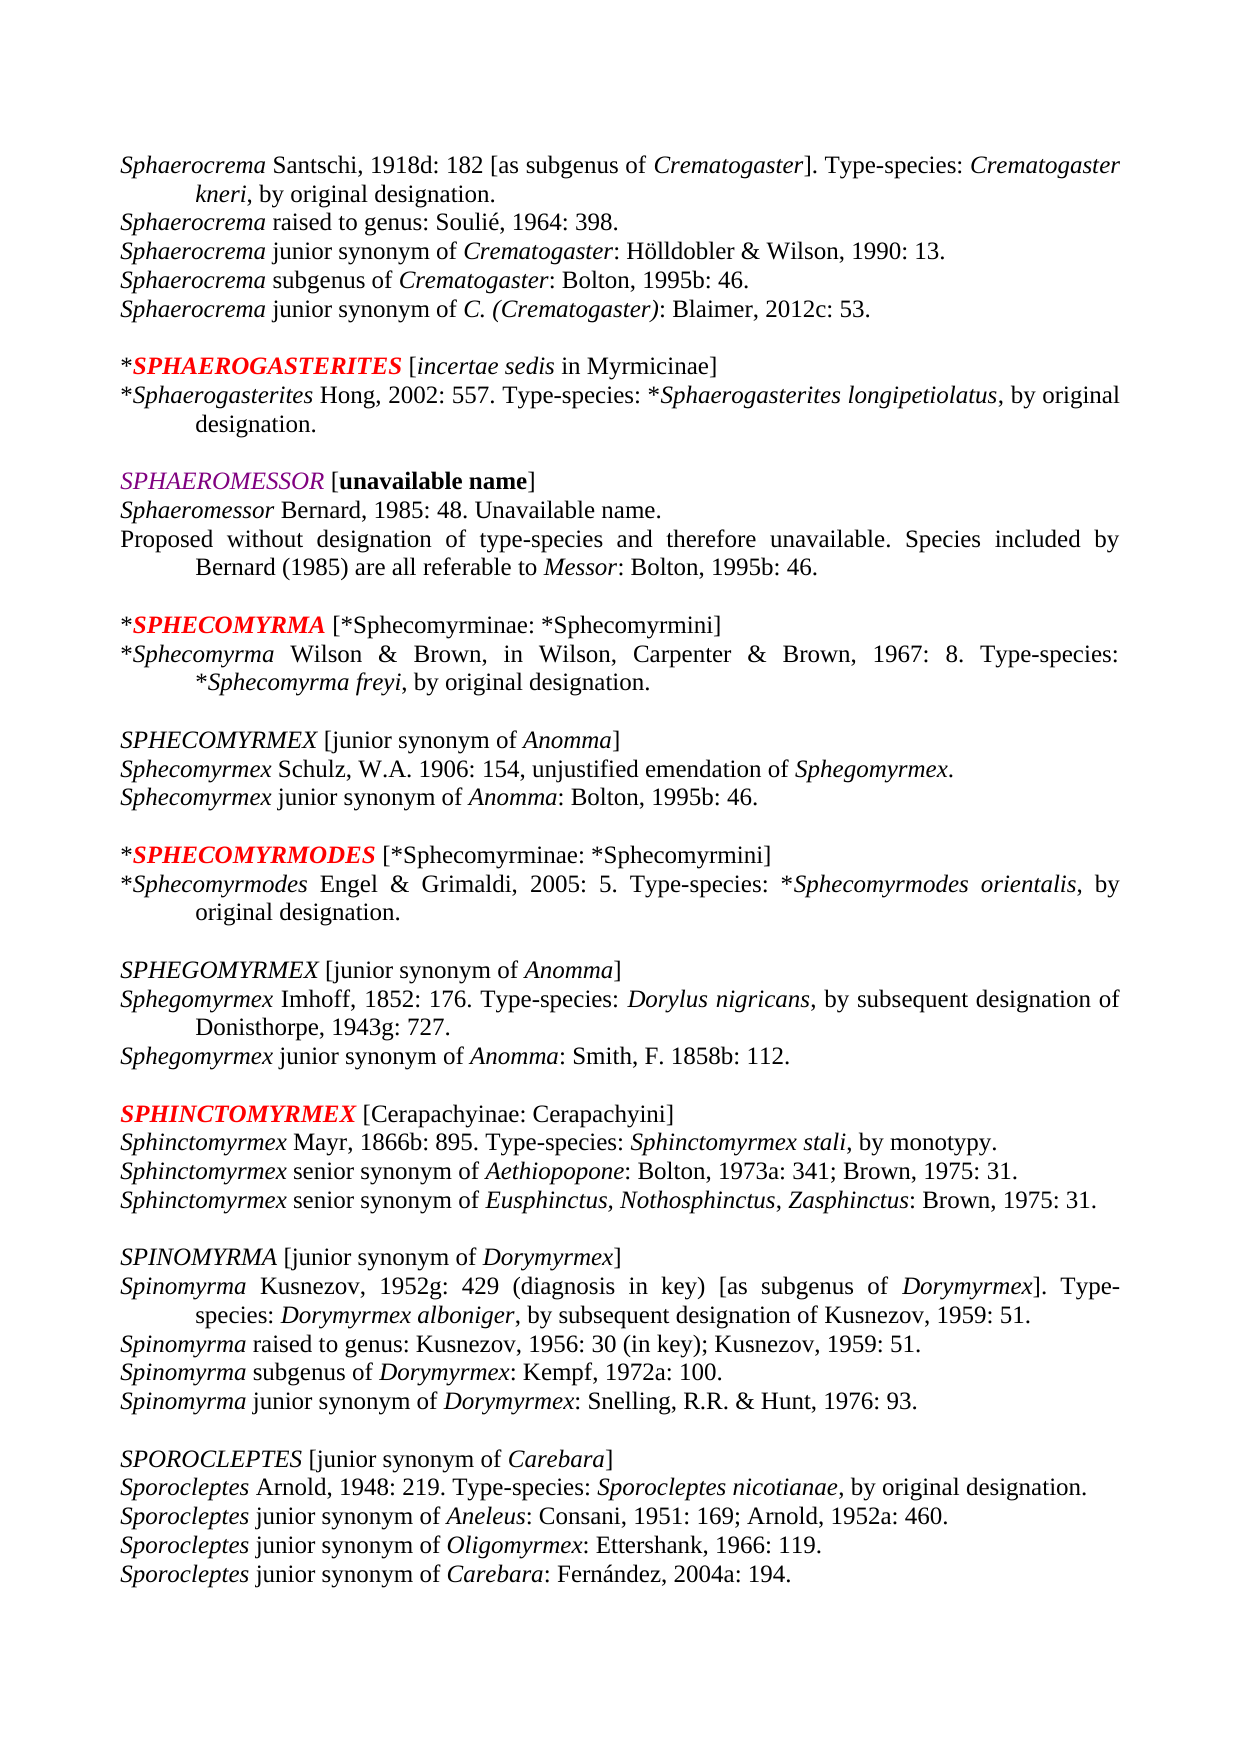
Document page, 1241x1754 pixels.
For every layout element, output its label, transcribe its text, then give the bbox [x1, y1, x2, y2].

text *SPHAEROGASTERITES [incertae sedis in Myrmicinae] [120, 351, 1120, 380]
text Proposed without designation of type-species and therefore unavailable. Species included by Bernard (1985) are all referable to Messor: Bolton, 1995b: 46. [120, 524, 1120, 581]
text SPHINCTOMYRMEX [Cerapachyinae: Cerapachyini] [120, 1099, 1120, 1127]
text Sporocleptes junior synonym of Oligomyrmex: Ettershank, 1966: 119. [120, 1530, 1120, 1559]
text Sphaerocrema junior synonym of Crematogaster: Hölldobler & Wilson, 1990: 13. [120, 236, 1120, 265]
text SPHEGOMYRMEX [junior synonym of Anomma] [120, 955, 1120, 984]
text Sphegomyrmex Imhoff, 1852: 176. Type-species: Dorylus nigricans, by subsequent designation of Donisthorpe, 1943g: 727. [120, 984, 1120, 1041]
text Sphecomyrmex junior synonym of Anomma: Bolton, 1995b: 46. [120, 782, 1120, 811]
text Sporocleptes junior synonym of Aneleus: Consani, 1951: 169; Arnold, 1952a: 460. [120, 1501, 1120, 1530]
text Spinomyrma Kusnezov, 1952g: 429 (diagnosis in key) [as subgenus of Dorymyrmex]. Type-species: Dorymyrmex alboniger, by subsequent designation of Kusnezov, 1959: 51. [120, 1271, 1120, 1329]
text Spinomyrma junior synonym of Dorymyrmex: Snelling, R.R. & Hunt, 1976: 93. [120, 1386, 1120, 1415]
text Sphinctomyrmex Mayr, 1866b: 895. Type-species: Sphinctomyrmex stali, by monotypy. [120, 1127, 1120, 1156]
text Sphaerocrema junior synonym of C. (Crematogaster): Blaimer, 2012c: 53. [120, 294, 1120, 322]
text SPHECOMYRMEX [junior synonym of Anomma] [120, 725, 1120, 754]
text Sphecomyrmex Schulz, W.A. 1906: 154, unjustified emendation of Sphegomyrmex. [120, 754, 1120, 782]
text Sphaerocrema subgenus of Crematogaster: Bolton, 1995b: 46. [120, 265, 1120, 294]
text *Sphecomyrmodes Engel & Grimaldi, 2005: 5. Type-species: *Sphecomyrmodes orientalis, by original designation. [120, 869, 1120, 926]
text Sphaerocrema raised to genus: Soulié, 1964: 398. [120, 207, 1120, 236]
text Sphaerocrema Santschi, 1918d: 182 [as subgenus of Crematogaster]. Type-species: Crematogaster kneri, by original designation. [120, 150, 1120, 207]
text SPOROCLEPTES [junior synonym of Carebara] [120, 1444, 1120, 1472]
text Sporocleptes junior synonym of Carebara: Fernández, 2004a: 194. [120, 1559, 1120, 1587]
text Sphaeromessor Bernard, 1985: 48. Unavailable name. [120, 495, 1120, 524]
text *Sphaerogasterites Hong, 2002: 557. Type-species: *Sphaerogasterites longipetiolatus, by original designation. [120, 380, 1120, 437]
text *SPHECOMYRMODES [*Sphecomyrminae: *Sphecomyrmini] [120, 840, 1120, 869]
text SPINOMYRMA [junior synonym of Dorymyrmex] [120, 1242, 1120, 1271]
text Sphinctomyrmex senior synonym of Aethiopopone: Bolton, 1973a: 341; Brown, 1975: 31. [120, 1156, 1120, 1185]
text Sphinctomyrmex senior synonym of Eusphinctus, Nothosphinctus, Zasphinctus: Brown, 1975: 31. [120, 1185, 1120, 1214]
text Sporocleptes Arnold, 1948: 219. Type-species: Sporocleptes nicotianae, by original designation. [120, 1472, 1120, 1501]
text Sphegomyrmex junior synonym of Anomma: Smith, F. 1858b: 112. [120, 1041, 1120, 1070]
text *SPHECOMYRMA [*Sphecomyrminae: *Sphecomyrmini] [120, 610, 1120, 639]
text SPHAEROMESSOR [unavailable name] [120, 466, 1120, 495]
text Spinomyrma raised to genus: Kusnezov, 1956: 30 (in key); Kusnezov, 1959: 51. [120, 1329, 1120, 1357]
text Spinomyrma subgenus of Dorymyrmex: Kempf, 1972a: 100. [120, 1357, 1120, 1386]
text *Sphecomyrma Wilson & Brown, in Wilson, Carpenter & Brown, 1967: 8. Type-species: *Sphecomyrma freyi, by original designation. [120, 639, 1120, 696]
